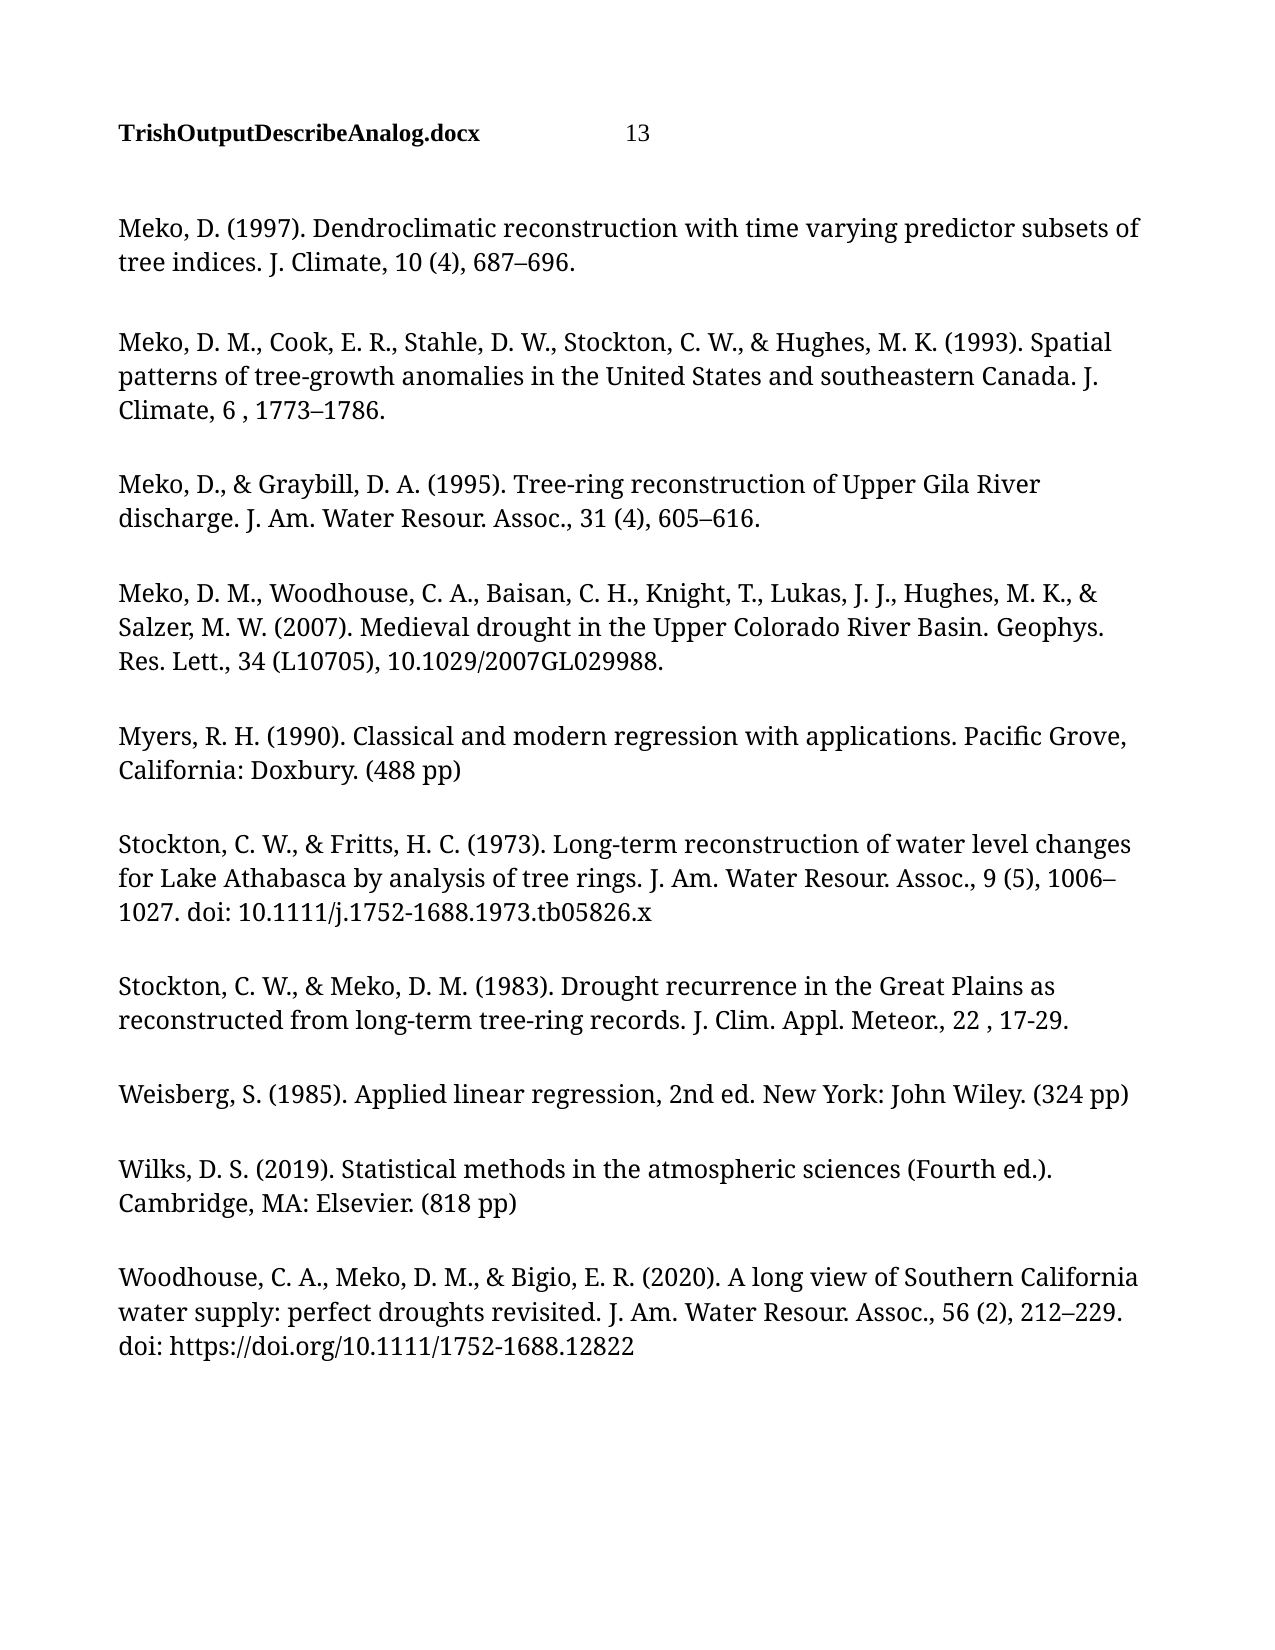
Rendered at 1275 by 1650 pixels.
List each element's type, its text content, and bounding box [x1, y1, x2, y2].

text Meko, D. M., Woodhouse, C. A., Baisan, C. H., Knight, T., Lukas, J. J., Hughes, M. K., & Salzer, M. W. (2007). Medieval drought in the Upper Colorado River Basin. Geophys. Res. Lett., 34 (L10705), 10.1029/2007GL029988. [118, 541, 1157, 677]
text Wilks, D. S. (2019). Statistical methods in the atmospheric sciences (Fourth ed.). Cambridge, MA: Elsevier. (818 pp) [118, 1152, 1157, 1220]
text Stockton, C. W., & Fritts, H. C. (1973). Long-term reconstruction of water level changes for Lake Athabasca by analysis of tree rings. J. Am. Water Resour. Assoc., 9 (5), 1006–1027. doi: 10.1111/j.1752-1688.1973.tb05826.x [118, 792, 1157, 929]
text Woodhouse, C. A., Meko, D. M., & Bigio, E. R. (2020). A long view of Southern California water supply: perfect droughts revisited. J. Am. Water Resour. Assoc., 56 (2), 212–229. doi: https://doi.org/10.1111/1752-1688.12822 [118, 1226, 1157, 1391]
text Meko, D. (1997). Dendroclimatic reconstruction with time varying predictor subsets of tree indices. J. Climate, 10 (4), 687–696. [118, 176, 1157, 278]
text Meko, D., & Graybill, D. A. (1995). Tree-ring reconstruction of Upper Gila River discharge. J. Am. Water Resour. Assoc., 31 (4), 605–616. [118, 433, 1157, 535]
text Myers, R. H. (1990). Classical and modern regression with applications. Pacific Grove, California: Doxbury. (488 pp) [118, 718, 1157, 786]
text Stockton, C. W., & Meko, D. M. (1983). Drought recurrence in the Great Plains as reconstructed from long-term tree-ring records. J. Clim. Appl. Meteor., 22 , 17-29. [118, 935, 1157, 1037]
text Meko, D. M., Cook, E. R., Stahle, D. W., Stockton, C. W., & Hughes, M. K. (1993). Spatial patterns of tree-growth anomalies in the United States and southeastern Canada. J. Climate, 6 , 1773–1786. [118, 325, 1157, 427]
text Weisberg, S. (1985). Applied linear regression, 2nd ed. New York: John Wiley. (324 pp) [118, 1043, 1157, 1111]
